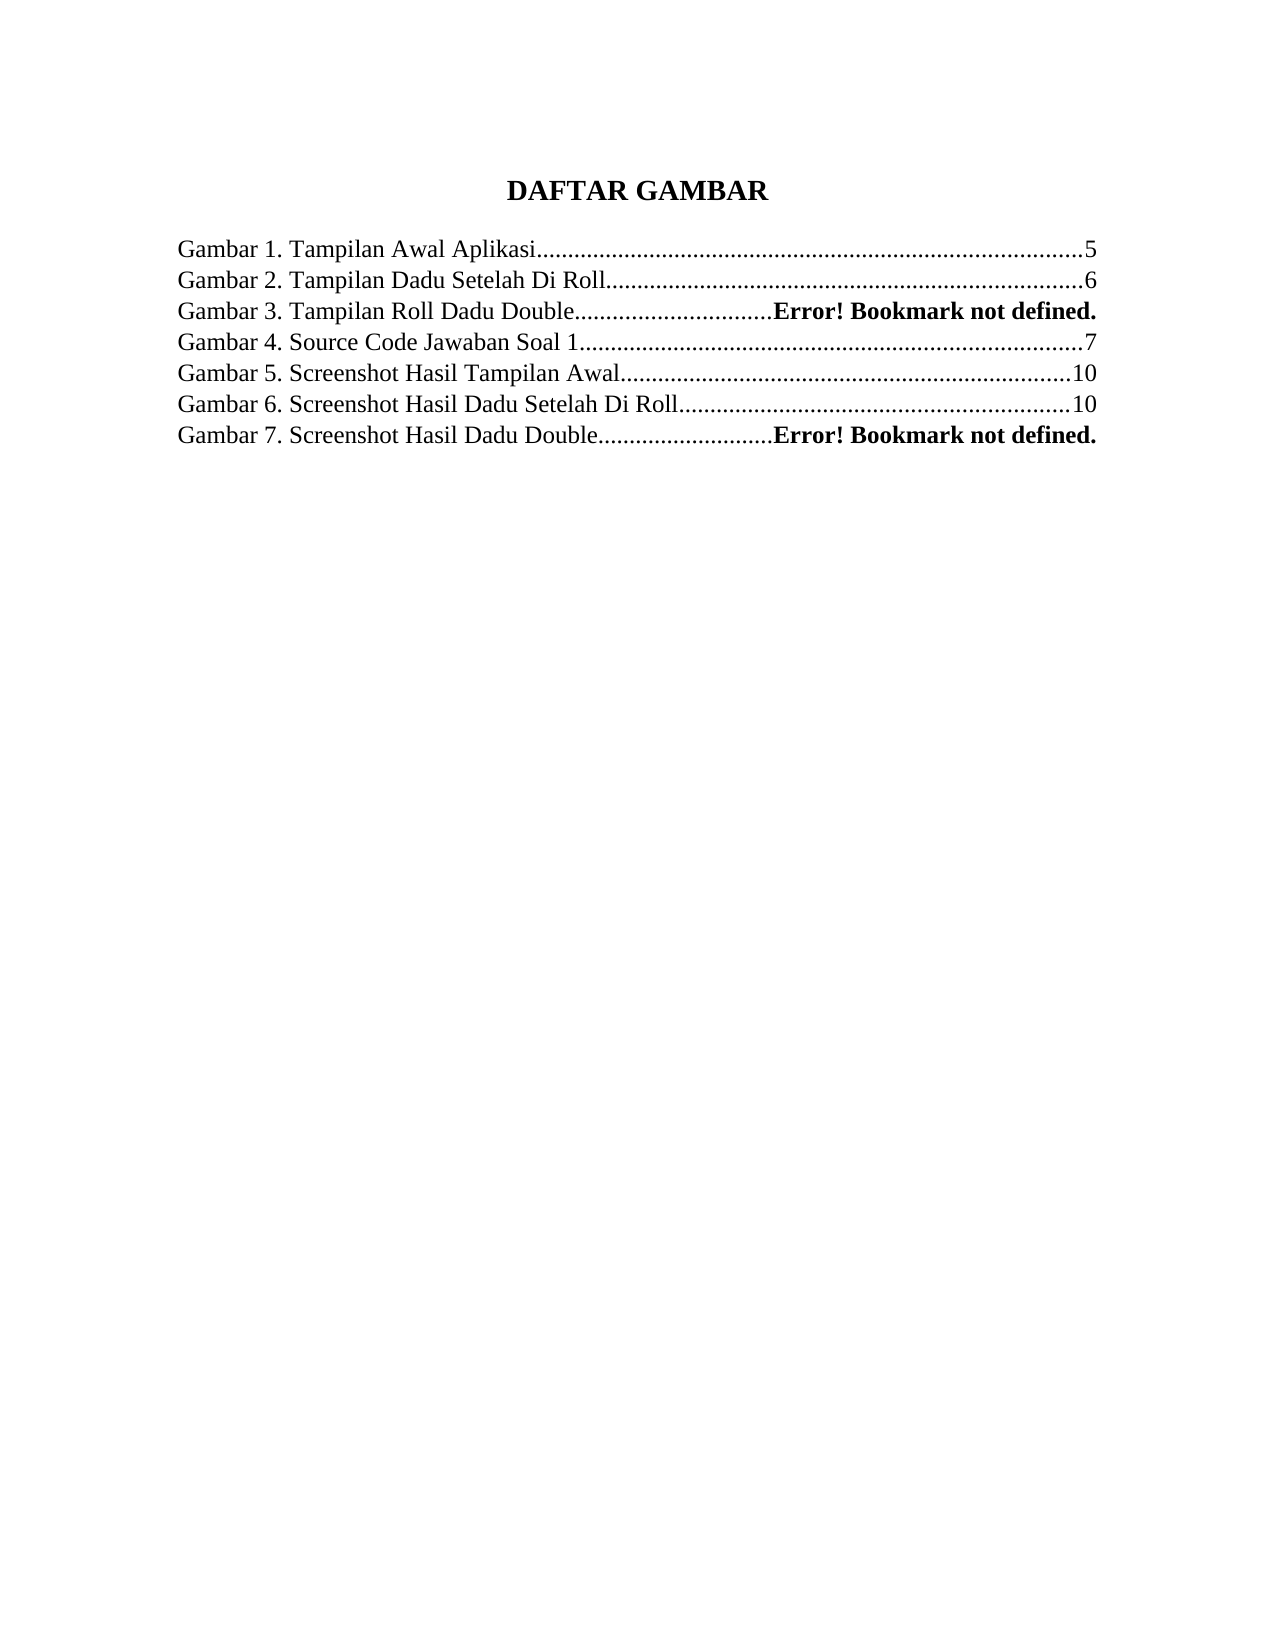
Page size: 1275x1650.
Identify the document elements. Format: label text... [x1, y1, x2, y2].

text Gambar 7. Screenshot Hasil Dadu Double Error! Bookmark not defined. [177, 420, 1098, 449]
text Gambar 2. Tampilan Dadu Setelah Di Roll 6 [177, 265, 1098, 294]
text Gambar 1. Tampilan Awal Aplikasi 5 [177, 234, 1098, 263]
text Gambar 4. Source Code Jawaban Soal 1 7 [177, 327, 1098, 356]
text Gambar 3. Tampilan Roll Dadu Double Error! Bookmark not defined. [177, 296, 1098, 325]
text Gambar 5. Screenshot Hasil Tampilan Awal 10 [177, 358, 1098, 387]
text Gambar 6. Screenshot Hasil Dadu Setelah Di Roll 10 [177, 389, 1098, 418]
subtitle DAFTAR GAMBAR [177, 173, 1098, 206]
